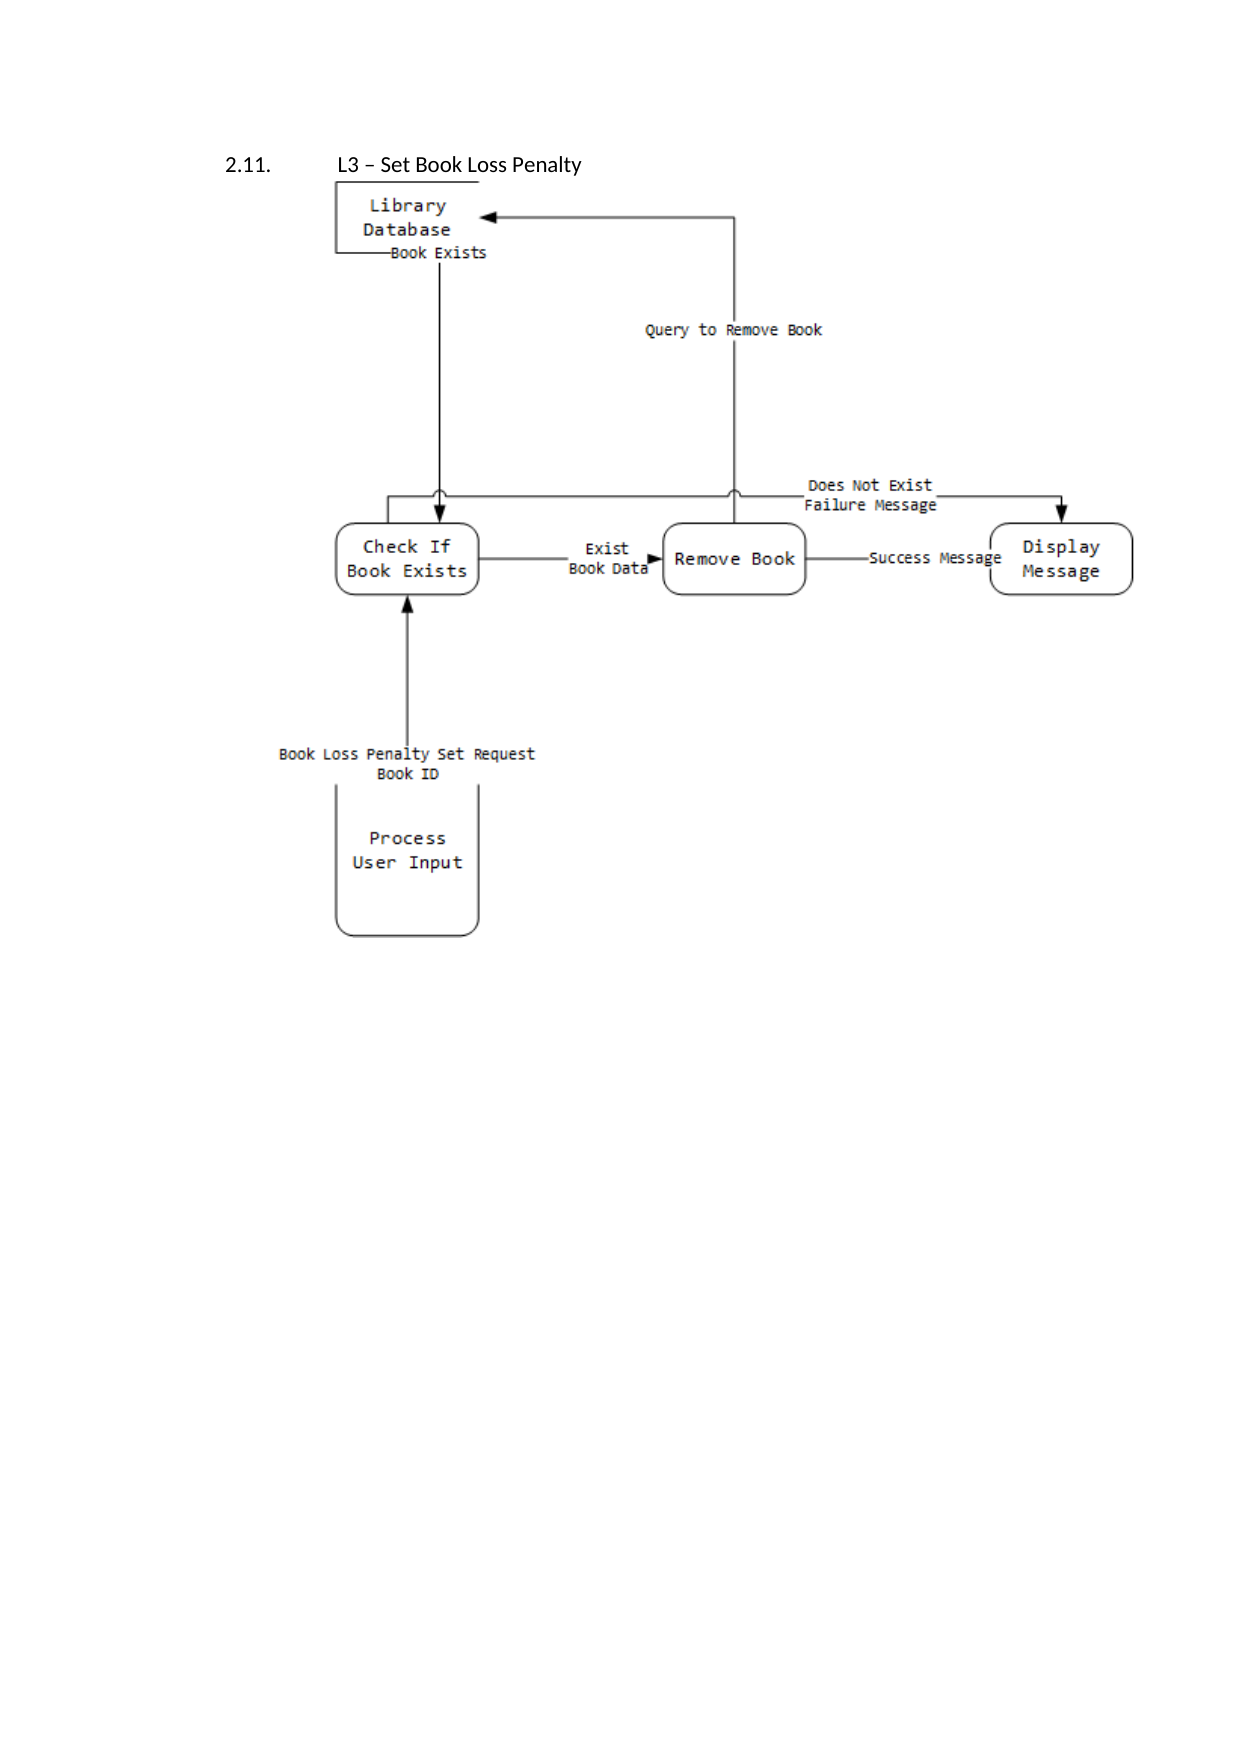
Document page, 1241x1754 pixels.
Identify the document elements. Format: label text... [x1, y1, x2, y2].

picture [270, 180, 1135, 938]
